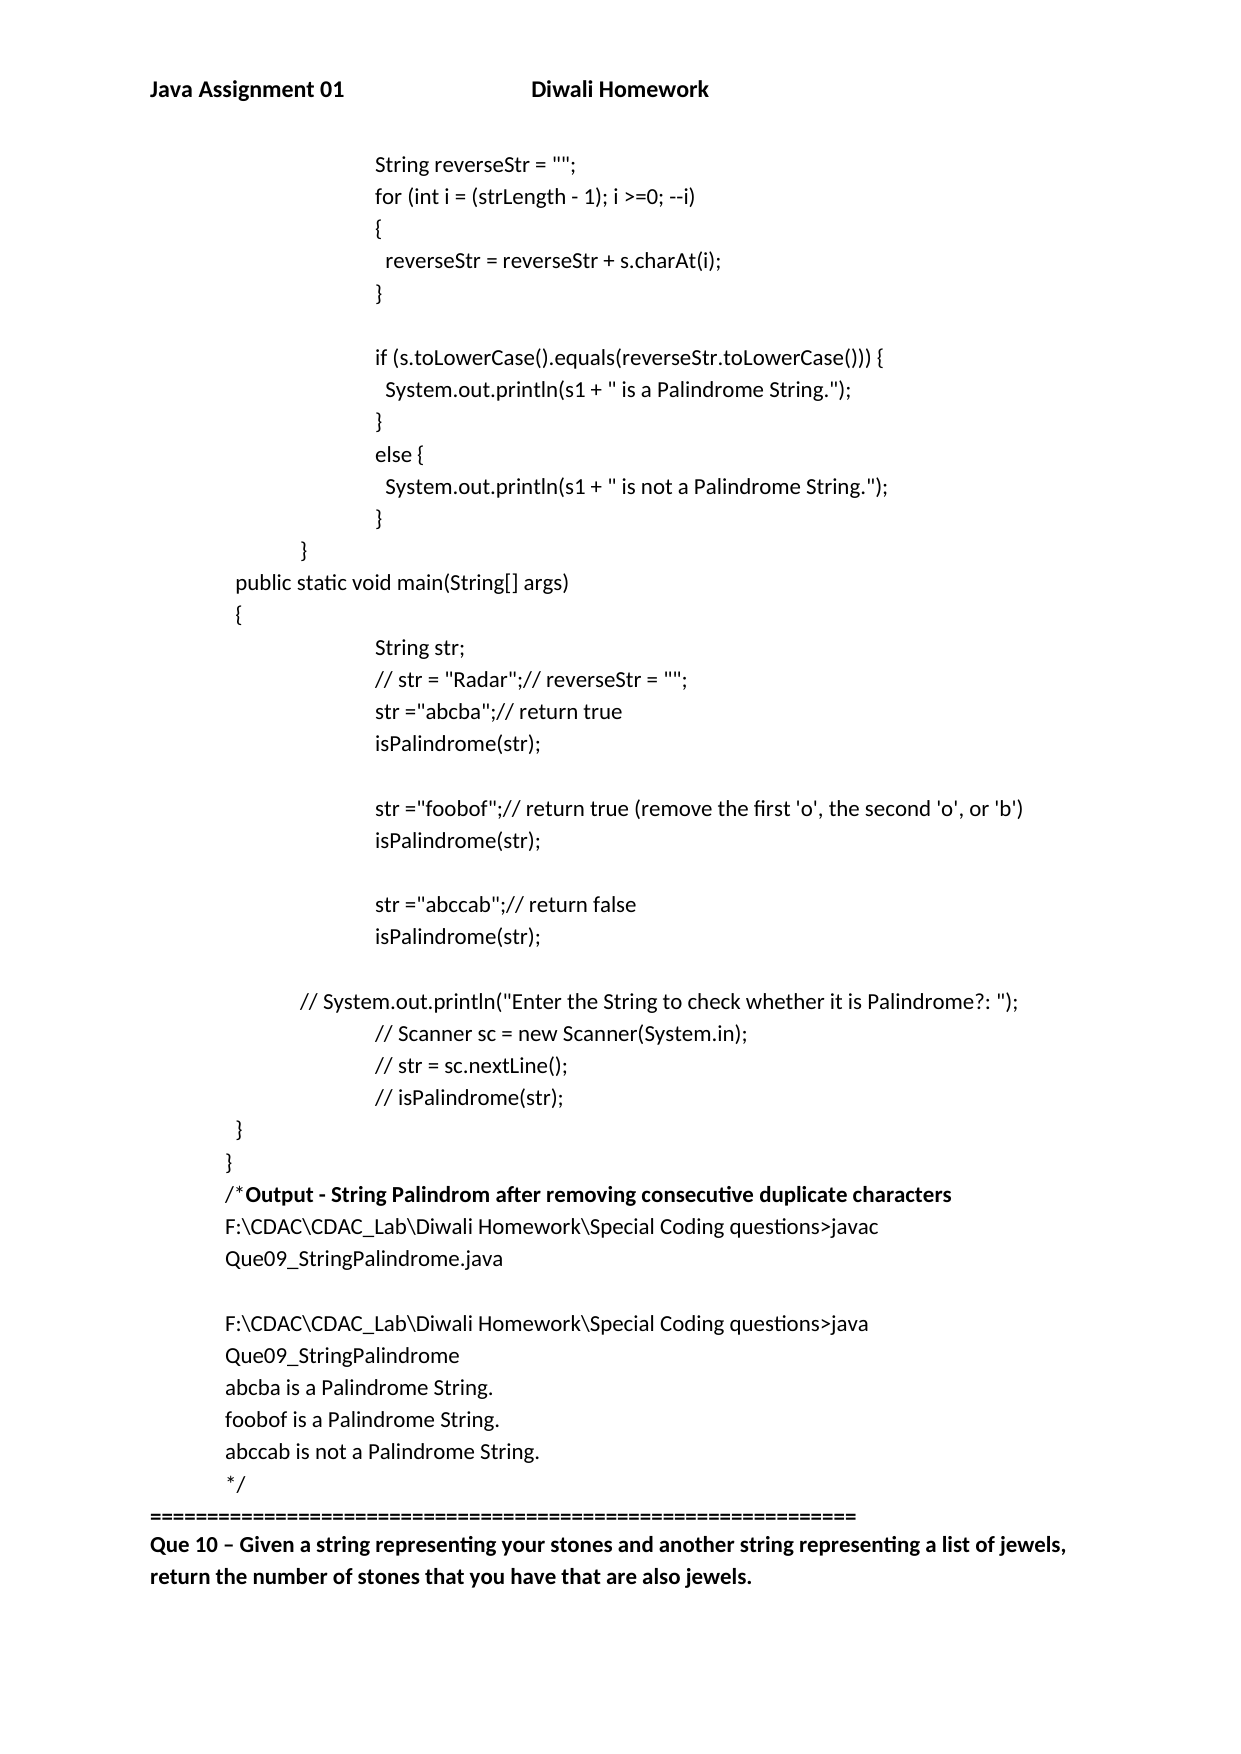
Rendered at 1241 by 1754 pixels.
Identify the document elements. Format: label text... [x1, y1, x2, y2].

text ============================================================== [150, 1502, 1090, 1530]
list isPalindrome(str); [225, 826, 1090, 854]
list /*Output - String Palindrom after removing consecutive duplicate characters [225, 1180, 1090, 1208]
list { [225, 601, 1090, 629]
list } [225, 1116, 1090, 1144]
list reverseStr = reverseStr + s.charAt(i); [225, 247, 1090, 274]
list { [225, 214, 1090, 242]
list abcba is a Palindrome String. [225, 1373, 1090, 1401]
list } [225, 1148, 1090, 1176]
list // str = "Radar";// reverseStr = ""; [225, 665, 1090, 693]
list else { [225, 440, 1090, 468]
list // Scanner sc = new Scanner(System.in); [225, 1019, 1090, 1047]
list } [225, 279, 1090, 307]
list // System.out.println("Enter the String to check whether it is Palindrome?: "); [225, 987, 1090, 1015]
list str ="foobof";// return true (remove the first 'o', the second 'o', or 'b') [225, 794, 1090, 822]
text Que 10 – Given a string representing your stones and another string representing a list of jewels, return the number of stones that you have that are also jewels. [150, 1530, 1090, 1590]
list System.out.println(s1 + " is a Palindrome String."); [225, 375, 1090, 403]
list isPalindrome(str); [225, 922, 1090, 951]
list for (int i = (strLength - 1); i >=0; --i) [225, 182, 1090, 210]
list String reverseStr = ""; [225, 150, 1090, 178]
list */ [225, 1470, 1090, 1498]
list public static void main(String[] args) [225, 568, 1090, 596]
list String str; [225, 633, 1090, 661]
list } [225, 536, 1090, 564]
list F:\CDAC\CDAC_Lab\Diwali Homework\Special Coding questions>java Que09_StringPalindrome [225, 1309, 1090, 1369]
list str ="abccab";// return false [225, 890, 1090, 918]
list System.out.println(s1 + " is not a Palindrome String."); [225, 472, 1090, 500]
list F:\CDAC\CDAC_Lab\Diwali Homework\Special Coding questions>javac Que09_StringPalindrome.java [225, 1212, 1090, 1272]
list } [225, 407, 1090, 436]
list abccab is not a Palindrome String. [225, 1437, 1090, 1466]
list if (s.toLowerCase().equals(reverseStr.toLowerCase())) { [225, 343, 1090, 371]
list foobof is a Palindrome String. [225, 1405, 1090, 1433]
list // str = sc.nextLine(); [225, 1051, 1090, 1079]
list isPalindrome(str); [225, 729, 1090, 757]
list str ="abcba";// return true [225, 697, 1090, 725]
list // isPalindrome(str); [225, 1083, 1090, 1111]
list } [225, 504, 1090, 532]
